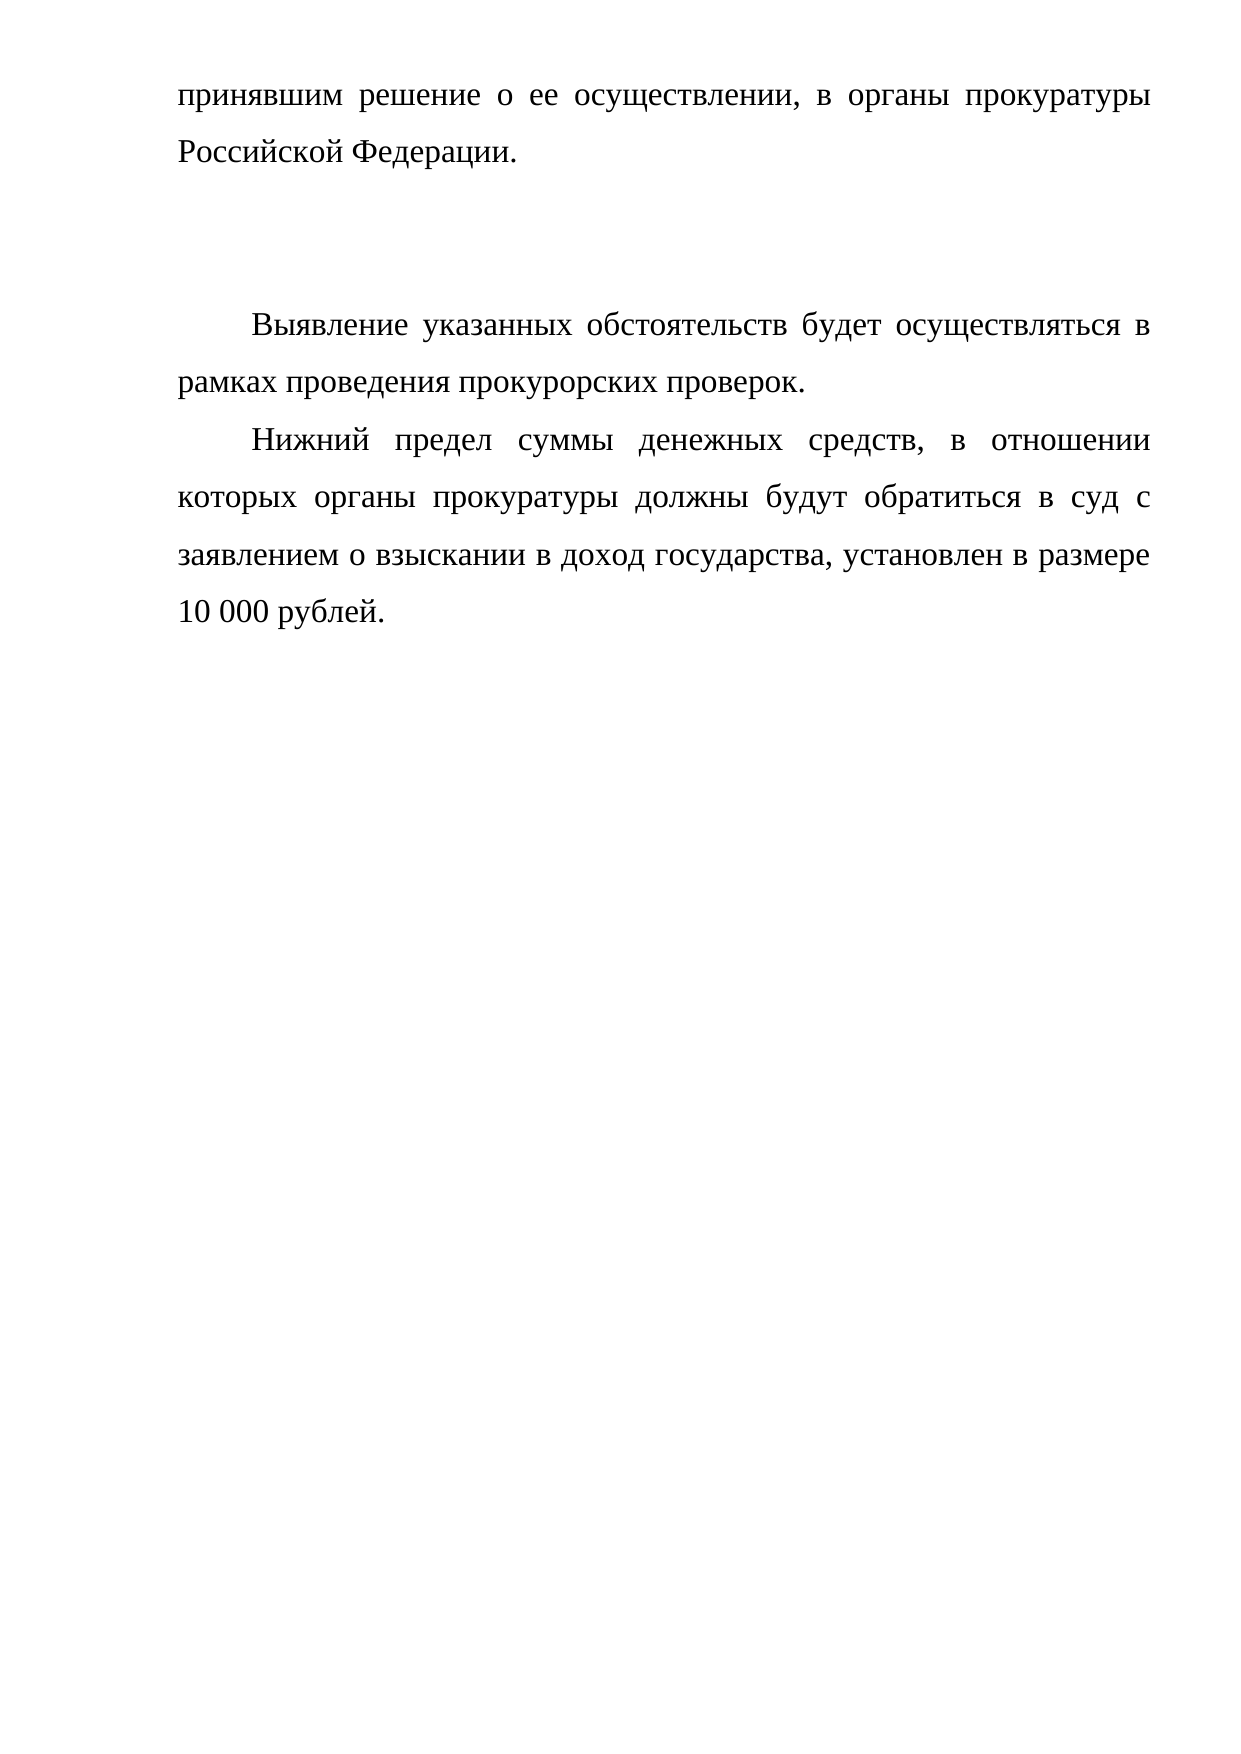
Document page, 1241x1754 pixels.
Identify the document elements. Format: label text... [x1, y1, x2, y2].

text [177, 74, 1152, 170]
text Выявление указанных обстоятельств будет осуществляться в рамках проведения прокурорских проверок. [177, 304, 1152, 400]
text Нижний предел суммы денежных средств, в отношении которых органы прокуратуры должны будут обратиться в суд с заявлением о взыскании в доход государства, установлен в размере 10 000 рублей. [177, 419, 1152, 630]
